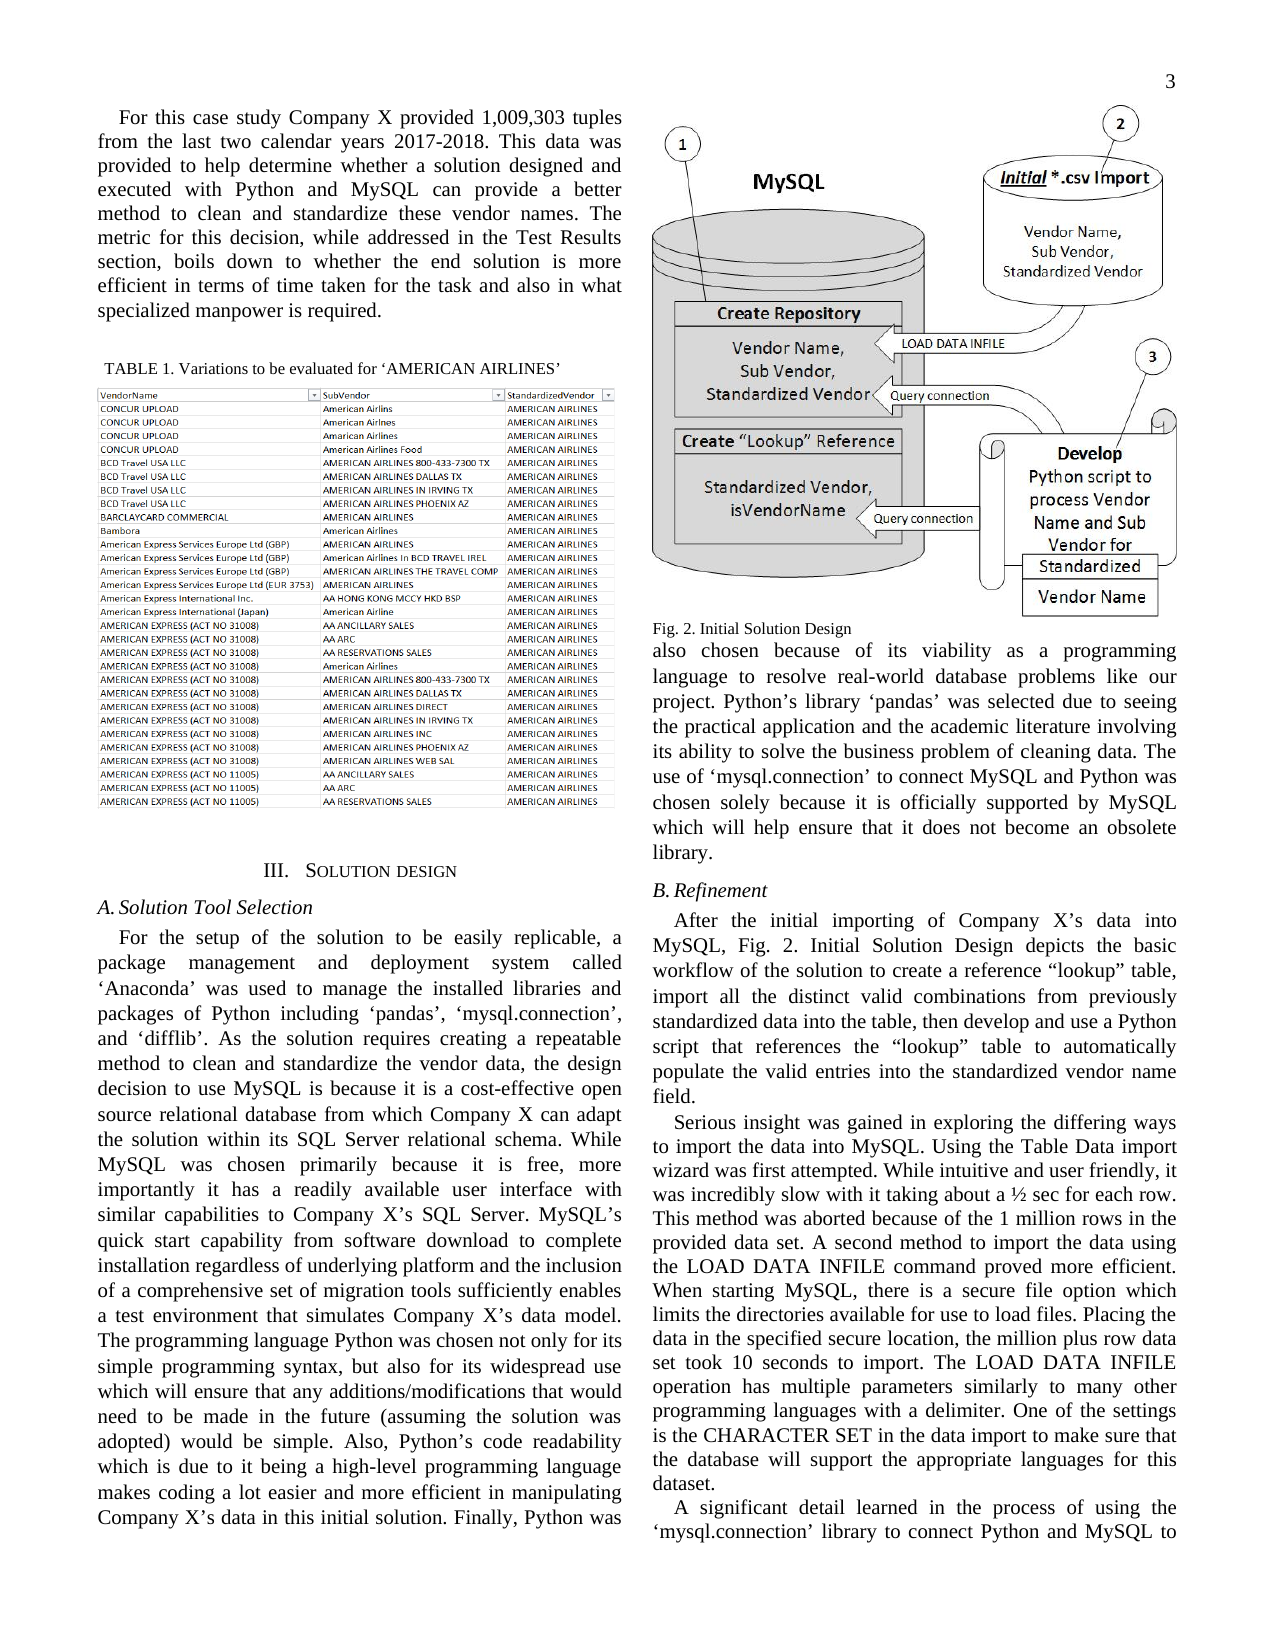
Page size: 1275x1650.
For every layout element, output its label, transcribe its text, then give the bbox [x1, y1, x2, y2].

text For this case study Company X provided 1,009,303 tuples from the last two calendar years 2017-2018. This data was provided to help determine whether a solution designed and executed with Python and MySQL can provide a better method to clean and standardize these vendor names. The metric for this decision, while addressed in the Test Results section, boils down to whether the end solution is more efficient in terms of time taken for the task and also in what specialized manpower is required. [97, 105, 622, 322]
text After the initial importing of Company X’s data into MySQL, Fig. 2. Initial Solution Design depicts the basic workflow of the solution to create a reference “lookup” table, import all the distinct valid combinations from previously standardized data into the table, then develop and use a Python script that references the “lookup” table to automatically populate the valid entries into the standardized vendor name field. [652, 908, 1177, 1108]
picture [651, 105, 1177, 618]
text For the setup of the solution to be easily replicable, a package management and deployment system called ‘Anaconda’ was used to manage the installed libraries and packages of Python including ‘pandas’, ‘mysql.connection’, and ‘difflib’. As the solution requires creating a repeatable method to clean and standardize the vendor data, the design decision to use MySQL is because it is a cost-effective open source relational database from which Company X can adapt the solution within its SQL Server relational schema. While MySQL was chosen primarily because it is free, more importantly it has a readily available user interface with similar capabilities to Company X’s SQL Server. MySQL’s quick start capability from software download to complete installation regardless of underlying platform and the inclusion of a comprehensive set of migration tools sufficiently enables a test environment that simulates Company X’s data model. The programming language Python was chosen not only for its simple programming syntax, but also for its widespread use which will ensure that any additions/modifications that would need to be made in the future (assuming the solution was adopted) would be simple. Also, Python’s code readability which is due to it being a high-level programming language makes coding a lot easier and more efficient in manipulating Company X’s data in this initial solution. Finally, Python was also chosen because of its viability as a programming language to resolve real-world database problems like our project. Python’s library ‘pandas’ was selected due to seeing the practical application and the academic literature involving its ability to solve the business problem of cleaning data. The use of ‘mysql.connection’ to connect MySQL and Python was chosen solely because it is officially supported by MySQL which will help ensure that it does not become an obsolete library. [97, 925, 622, 1529]
subtitle Refinement [652, 878, 1177, 902]
text Serious insight was gained in exploring the differing ways to import the data into MySQL. Using the Table Data import wizard was first attempted. While intuitive and user friendly, it was incredibly slow with it taking about a ½ sec for each row. This method was aborted because of the 1 million rows in the provided data set. A second method to import the data using the LOAD DATA INFILE command proved more efficient. When starting MySQL, there is a secure file option which limits the directories available for use to load files. Placing the data in the specified secure location, the million plus row data set took 10 seconds to import. The LOAD DATA INFILE operation has multiple parameters similarly to many other programming languages with a delimiter. One of the settings is the CHARACTER SET in the data import to make sure that the database will support the appropriate languages for this dataset. [652, 1110, 1177, 1495]
picture [97, 387, 615, 809]
subtitle Solution Tool Selection [97, 895, 622, 919]
text For the setup of the solution to be easily replicable, a package management and deployment system called ‘Anaconda’ was used to manage the installed libraries and packages of Python including ‘pandas’, ‘mysql.connection’, and ‘difflib’. As the solution requires creating a repeatable method to clean and standardize the vendor data, the design decision to use MySQL is because it is a cost-effective open source relational database from which Company X can adapt the solution within its SQL Server relational schema. While MySQL was chosen primarily because it is free, more importantly it has a readily available user interface with similar capabilities to Company X’s SQL Server. MySQL’s quick start capability from software download to complete installation regardless of underlying platform and the inclusion of a comprehensive set of migration tools sufficiently enables a test environment that simulates Company X’s data model. The programming language Python was chosen not only for its simple programming syntax, but also for its widespread use which will ensure that any additions/modifications that would need to be made in the future (assuming the solution was adopted) would be simple. Also, Python’s code readability which is due to it being a high-level programming language makes coding a lot easier and more efficient in manipulating Company X’s data in this initial solution. Finally, Python was also chosen because of its viability as a programming language to resolve real-world database problems like our project. Python’s library ‘pandas’ was selected due to seeing the practical application and the academic literature involving its ability to solve the business problem of cleaning data. The use of ‘mysql.connection’ to connect MySQL and Python was chosen solely because it is officially supported by MySQL which will help ensure that it does not become an obsolete library. [652, 638, 1177, 864]
subtitle Solution design [97, 858, 622, 882]
